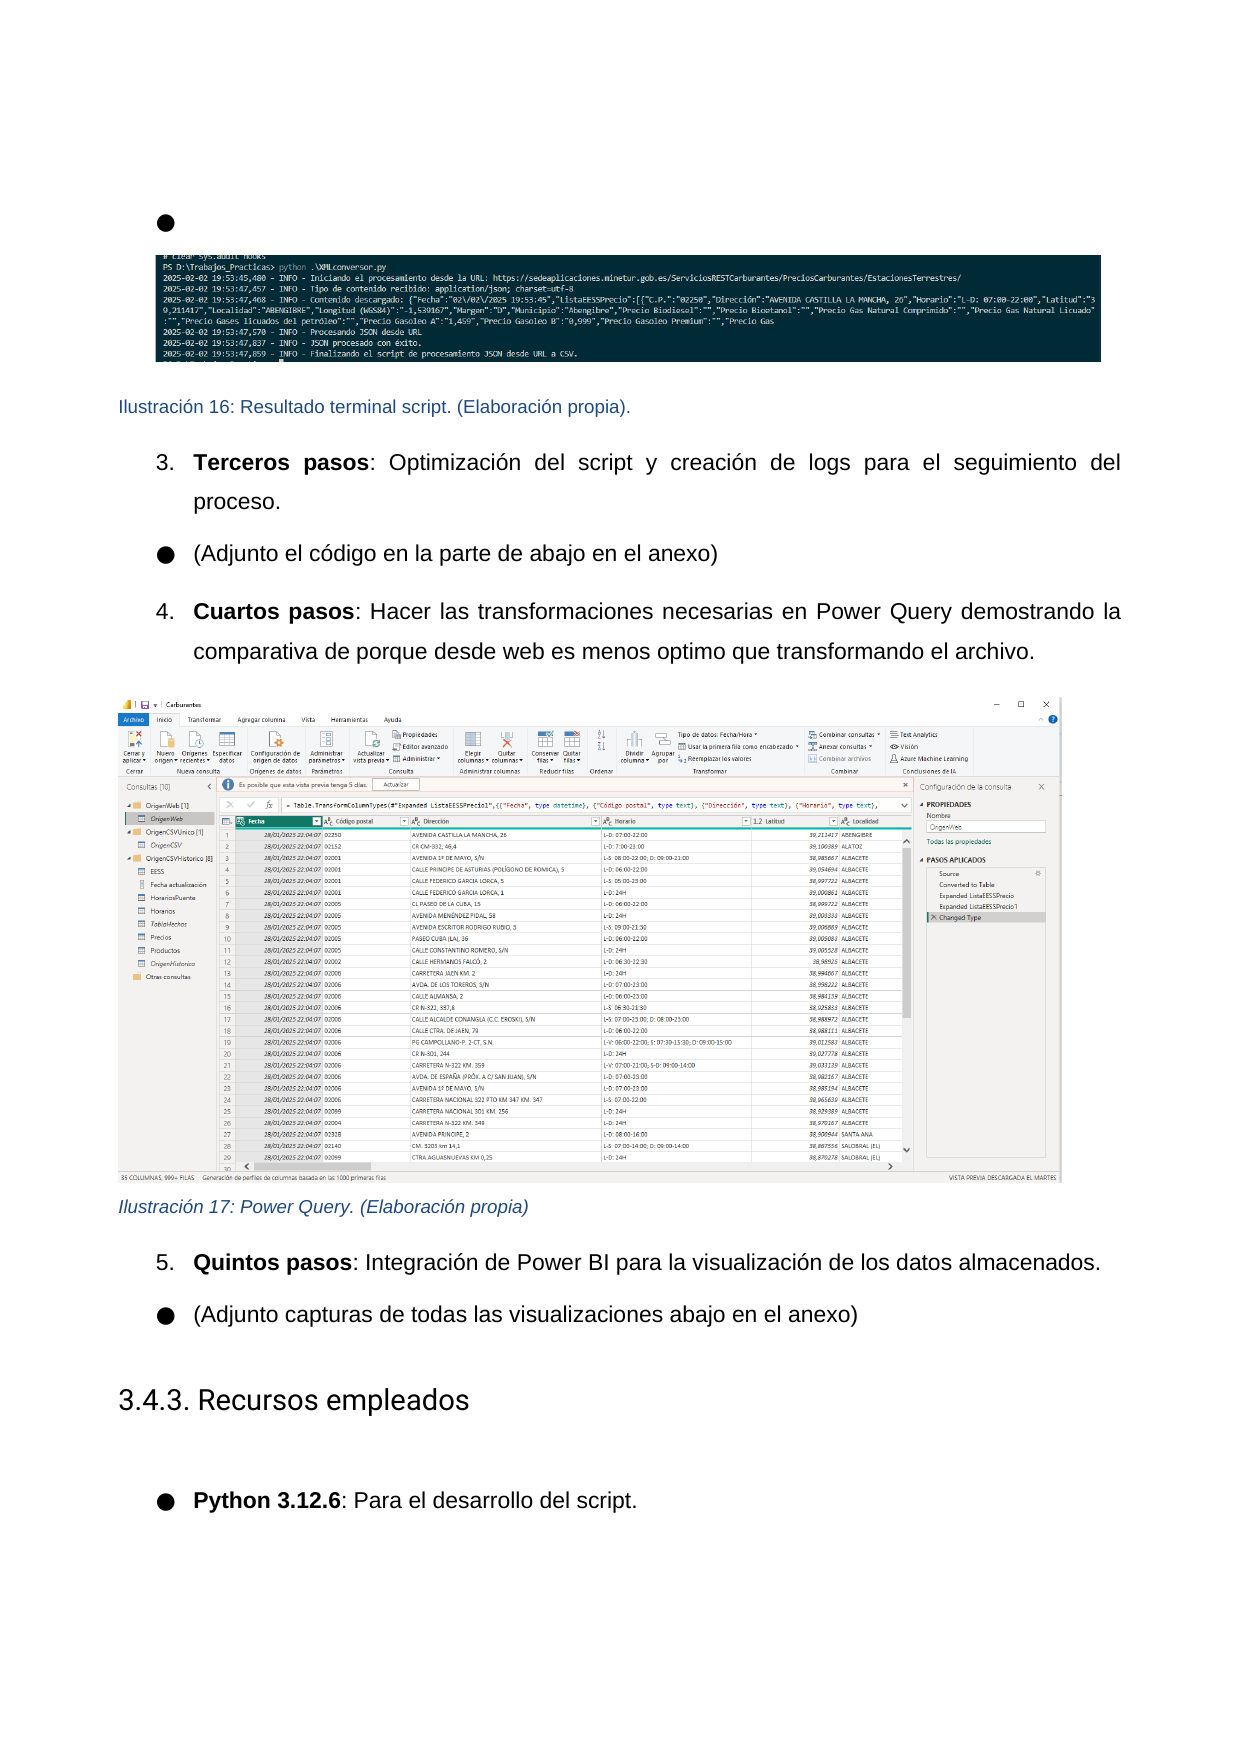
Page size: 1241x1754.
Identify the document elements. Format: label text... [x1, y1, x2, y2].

text Ilustración 17: Power Query. (Elaboración propia) [118, 1195, 1122, 1217]
picture [118, 697, 1062, 1183]
text 3.4.3. Recursos empleados [118, 1383, 1122, 1418]
list Quintos pasos: Integración de Power BI para la visualización de los datos almacenados. [156, 1248, 1122, 1275]
text Ilustración 16: Resultado terminal script. (Elaboración propia). [118, 396, 1122, 417]
list Cuartos pasos: Hacer las transformaciones necesarias en Power Query demostrando la comparativa de porque desde web es menos optimo que transformando el archivo. [156, 598, 1122, 664]
list (Adjunto el código en la parte de abajo en el anexo) [156, 528, 1122, 575]
list Python 3.12.6: Para el desarrollo del script. [156, 1474, 1122, 1521]
list Terceros pasos: Optimización del script y creación de logs para el seguimiento del proceso. [156, 449, 1122, 514]
list (Adjunto capturas de todas las visualizaciones abajo en el anexo) [156, 1288, 1122, 1335]
picture [860, 298, 873, 302]
